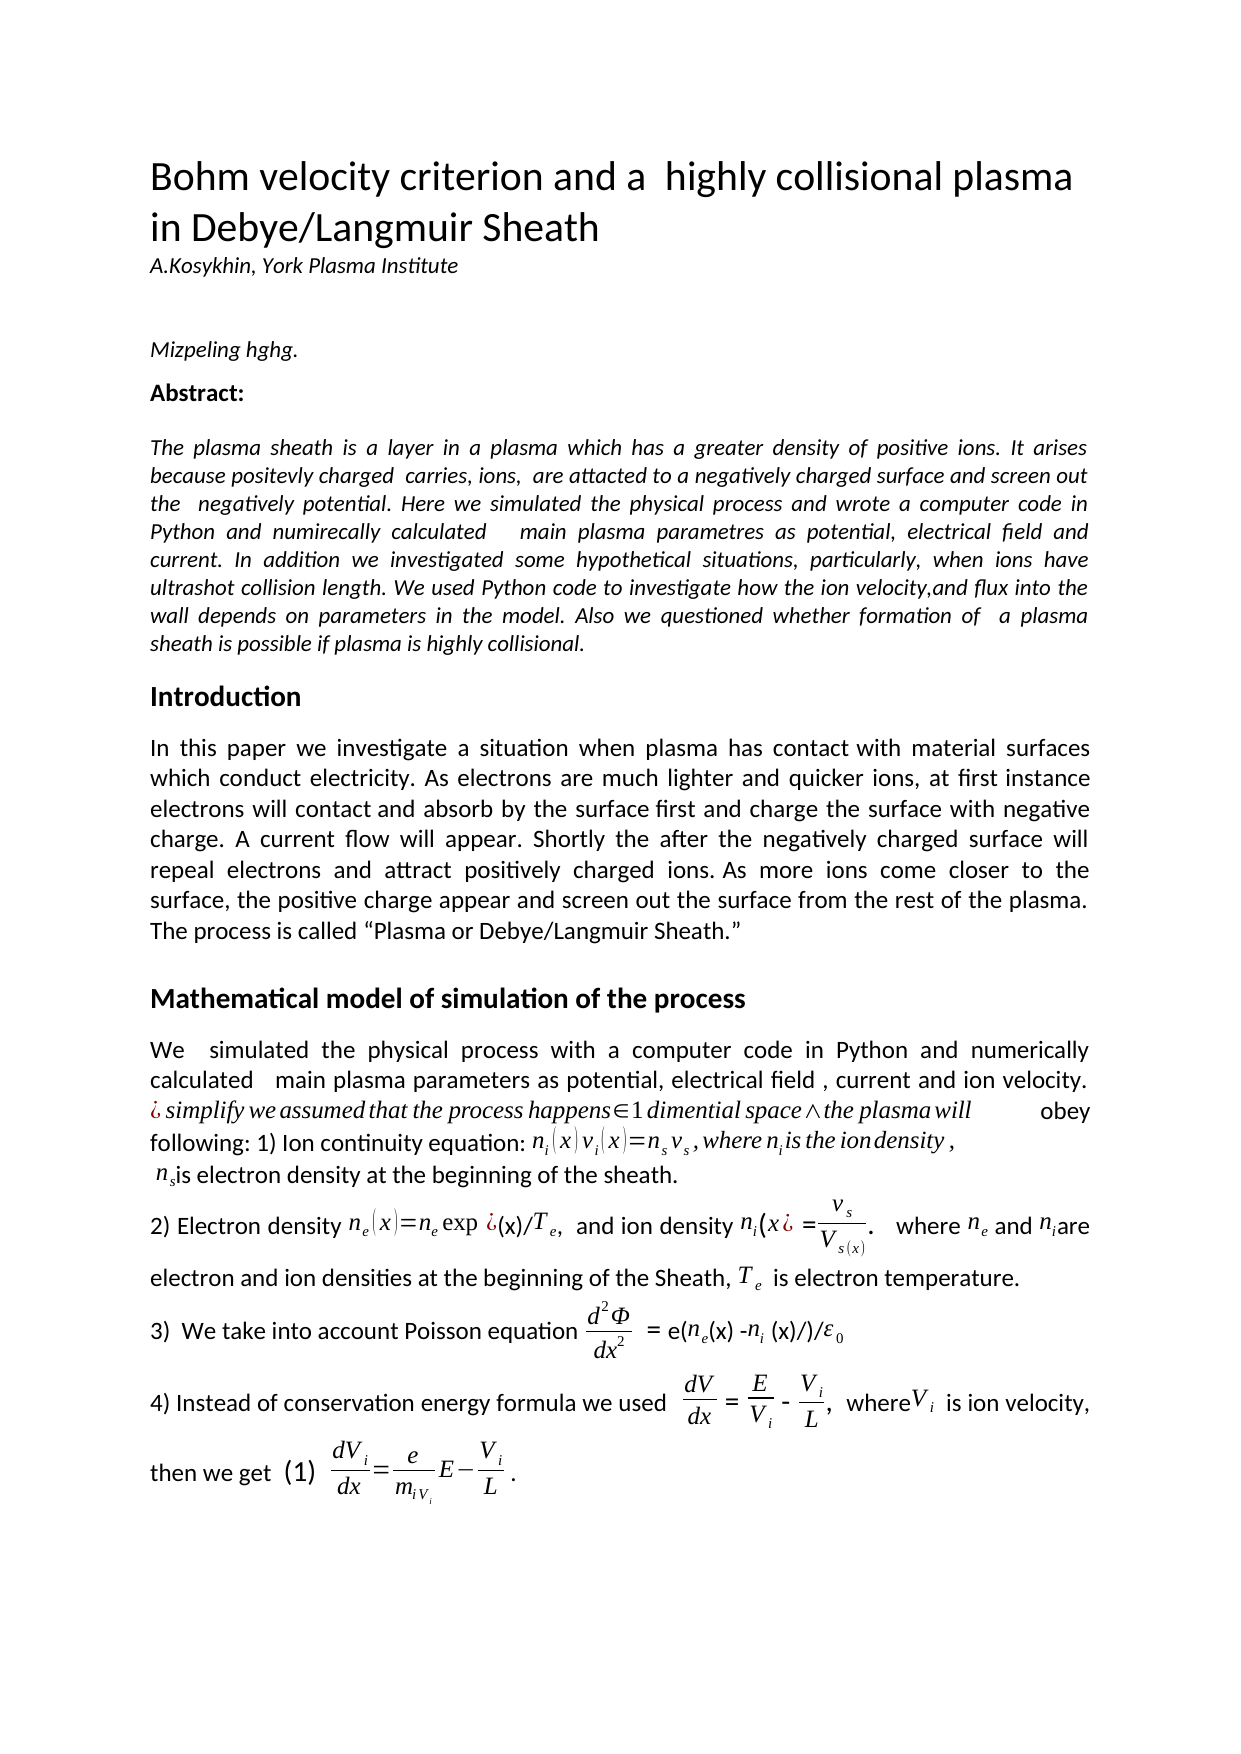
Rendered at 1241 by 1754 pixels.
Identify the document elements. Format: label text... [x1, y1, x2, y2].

text 3) We take into account Poisson equation = e((x) - (x)/)/ [150, 1298, 1090, 1364]
text Bohm velocity criterion and a highly collisional plasma in Debye/Langmuir Sheath [150, 150, 1090, 252]
text Mathematical model of simulation of the process [150, 981, 1090, 1016]
text In this paper we investigate a situation when plasma has contact with material surfaces which conduct electricity. As electrons are much lighter and quicker ions, at first instance electrons will contact and absorb by the surface first and charge the surface with negative charge. A current flow will appear. Shortly the after the negatively charged surface will repeal electrons and attract positively charged ions. As more ions come closer to the surface, the positive charge appear and screen out the surface from the rest of the plasma. The process is called “Plasma or Debye/Langmuir Sheath.” [150, 732, 1090, 946]
text A.Kosykhin, York Plasma Institute [150, 252, 1090, 280]
text 4) Instead of conservation energy formula we used = - , where is ion velocity, then we get (1) . [150, 1369, 1090, 1506]
text Mizpeling hghg. [150, 336, 1090, 364]
text The plasma sheath is a layer in a plasma which has a greater density of positive ions. It arises because positevly charged carries, ions, are attacted to a negatively charged surface and screen out the negatively potential. Here we simulated the physical process and wrote a computer code in Python and numirecally calculated main plasma parametres as potential, electrical field and current. In addition we investigated some hypothetical situations, particularly, when ions have ultrashot collision length. We used Python code to investigate how the ion velocity,and flux into the wall depends on parameters in the model. Also we questioned whether formation of a plasma sheath is possible if plasma is highly collisional. [150, 433, 1090, 658]
text is electron density at the beginning of the sheath. [150, 1158, 1090, 1190]
text 2) Electron density (x)/, and ion density ( =. where and are electron and ion densities at the beginning of the Sheath, is electron temperature. [150, 1190, 1090, 1293]
text Abstract: [150, 378, 1090, 408]
text We simulated the physical process with a computer code in Python and numerically calculated main plasma parameters as potential, electrical field , current and ion velocity. obey following: 1) Ion continuity equation: [150, 1034, 1090, 1158]
text Introduction [150, 678, 1090, 714]
